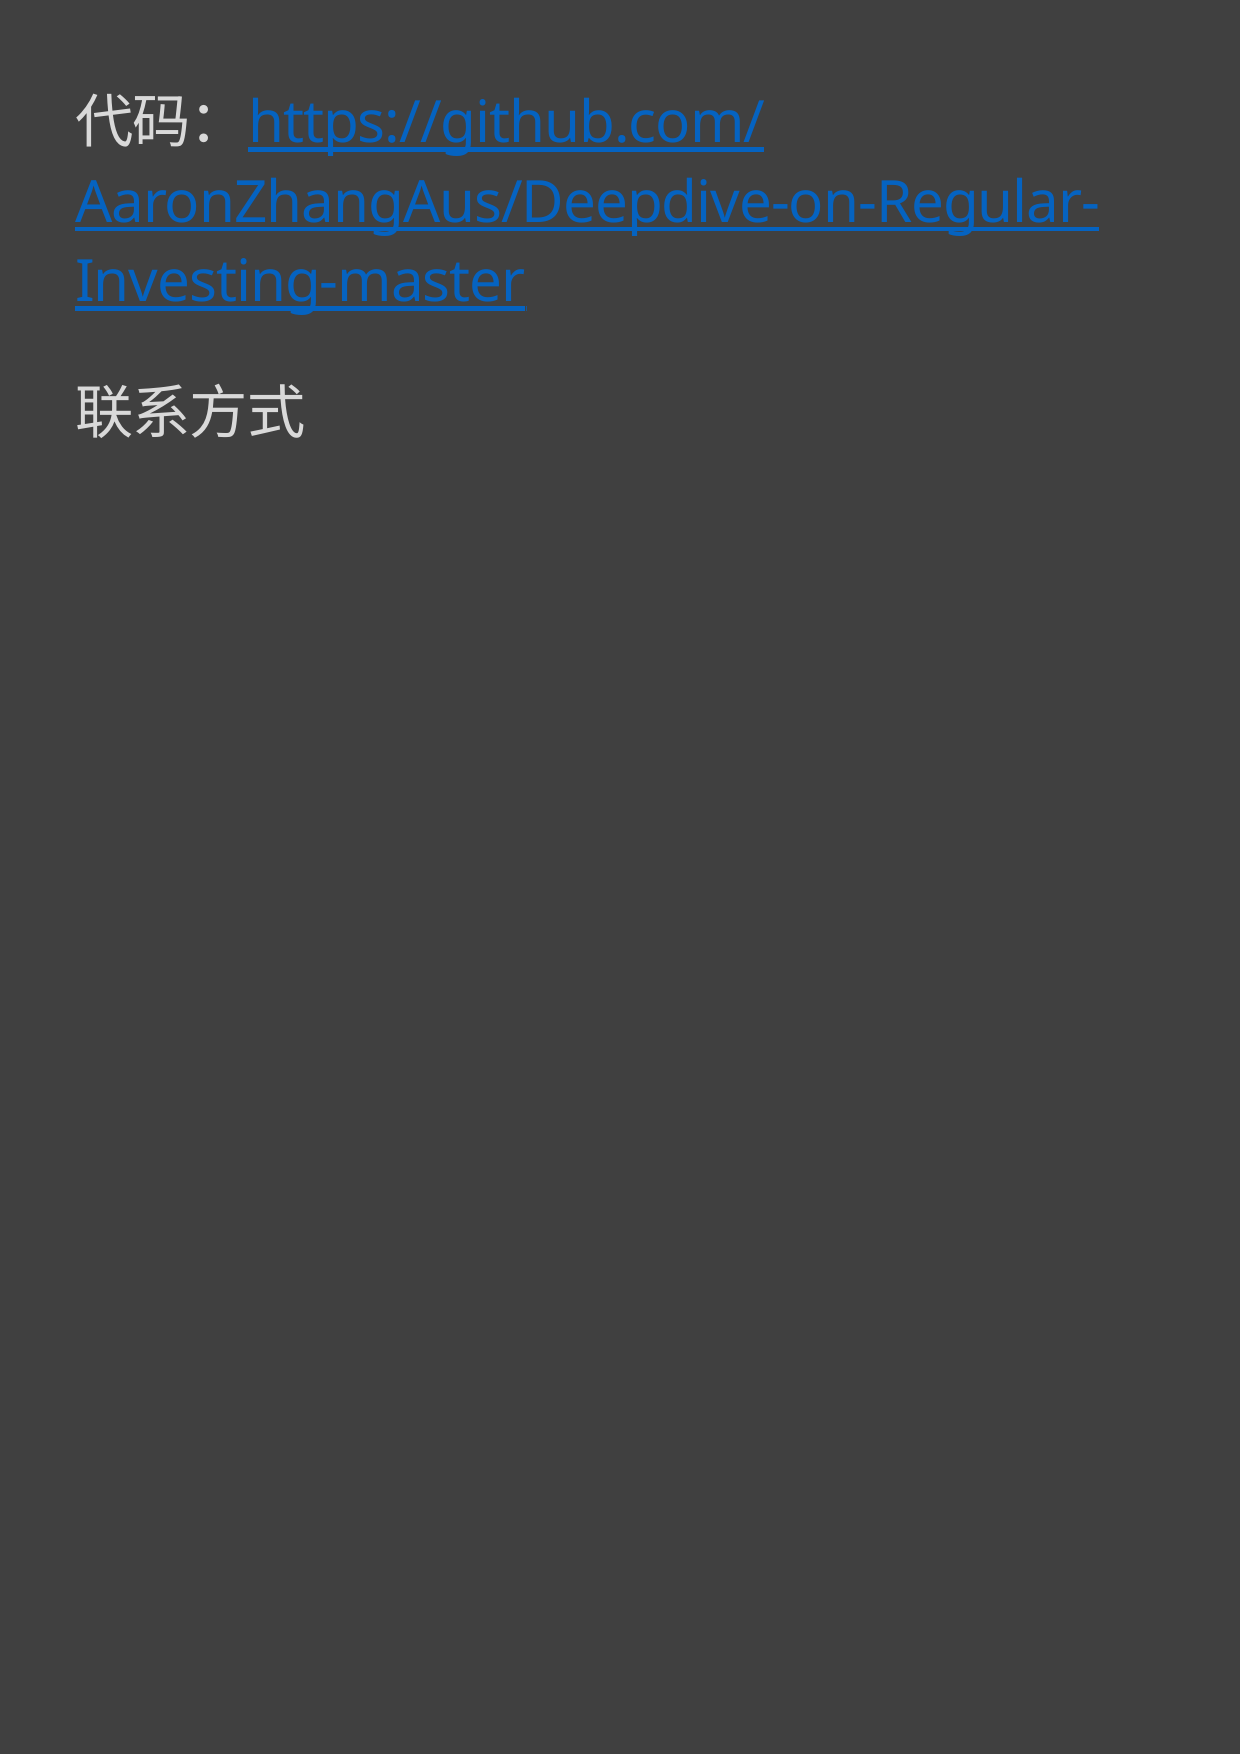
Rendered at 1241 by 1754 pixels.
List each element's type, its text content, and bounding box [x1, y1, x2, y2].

title 代码：https://github.com/AaronZhangAus/Deepdive-on-Regular-Investing-master [75, 75, 1165, 319]
title 联系方式 [75, 366, 1165, 450]
